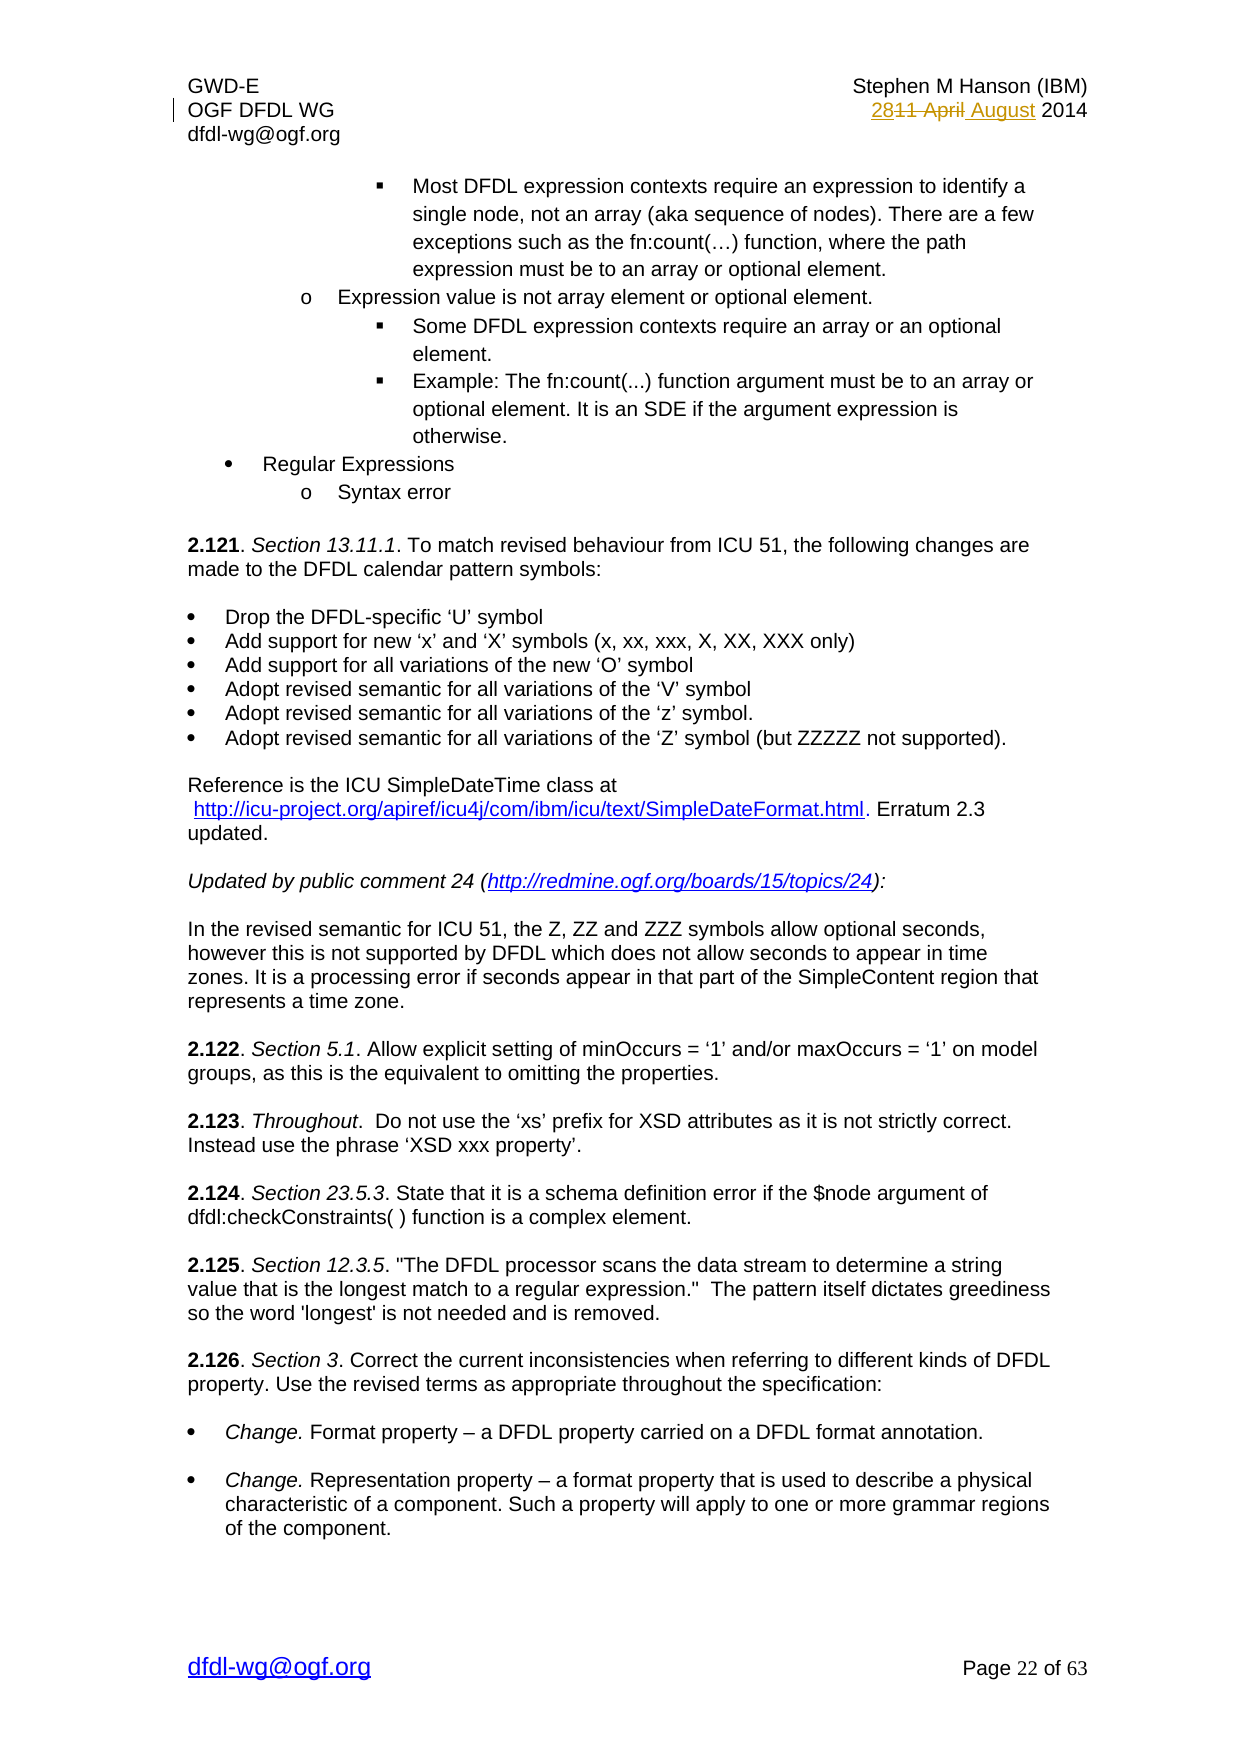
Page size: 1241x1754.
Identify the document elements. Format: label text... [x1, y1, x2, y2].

list Adopt revised semantic for all variations of the ‘z’ symbol. [187, 701, 1053, 725]
text Reference is the ICU SimpleDateTime class at [187, 773, 1053, 797]
list Change. Representation property – a format property that is used to describe a physical characteristic of a component. Such a property will apply to one or more grammar regions of the component. [187, 1468, 1053, 1540]
list Add support for new ‘x’ and ‘X’ symbols (x, xx, xxx, X, XX, XXX only) [187, 629, 1053, 653]
list Some DFDL expression contexts require an array or an optional element. [375, 314, 1053, 366]
list Adopt revised semantic for all variations of the ‘V’ symbol [187, 677, 1053, 701]
text In the revised semantic for ICU 51, the Z, ZZ and ZZZ symbols allow optional seconds, however this is not supported by DFDL which does not allow seconds to appear in time zones. It is a processing error if seconds appear in that part of the SimpleContent region that represents a time zone. [187, 917, 1053, 1013]
text http://icu-project.org/apiref/icu4j/com/ibm/icu/text/SimpleDateFormat.html. Erratum 2.3 updated. [187, 797, 1053, 845]
list Most DFDL expression contexts require an expression to identify a single node, not an array (aka sequence of nodes). There are a few exceptions such as the fn:count(…) function, where the path expression must be to an array or optional element. [375, 174, 1053, 281]
text 2.121. Section 13.11.1. To match revised behaviour from ICU 51, the following changes are made to the DFDL calendar pattern symbols: [187, 533, 1053, 581]
list Drop the DFDL-specific ‘U’ symbol [187, 605, 1053, 629]
list Syntax error [300, 479, 1053, 505]
text 2.123. Throughout. Do not use the ‘xs’ prefix for XSD attributes as it is not strictly correct. Instead use the phrase ‘XSD xxx property’. [187, 1109, 1053, 1157]
text 2.124. Section 23.5.3. State that it is a schema definition error if the $node argument of dfdl:checkConstraints( ) function is a complex element. [187, 1181, 1053, 1228]
list Add support for all variations of the new ‘O’ symbol [187, 653, 1053, 677]
list Change. Format property – a DFDL property carried on a DFDL format annotation. [187, 1420, 1053, 1444]
text Updated by public comment 24 (http://redmine.ogf.org/boards/15/topics/24): [187, 869, 1053, 893]
list Regular Expressions [225, 452, 1053, 476]
list Expression value is not array element or optional element. [300, 284, 1053, 310]
text 2.125. Section 12.3.5. "The DFDL processor scans the data stream to determine a string value that is the longest match to a regular expression." The pattern itself dictates greediness so the word 'longest' is not needed and is removed. [187, 1252, 1053, 1324]
list Example: The fn:count(...) function argument must be to an array or optional element. It is an SDE if the argument expression is otherwise. [375, 369, 1053, 448]
text 2.126. Section 3. Correct the current inconsistencies when referring to different kinds of DFDL property. Use the revised terms as appropriate throughout the specification: [187, 1348, 1053, 1396]
text 2.122. Section 5.1. Allow explicit setting of minOccurs = ‘1’ and/or maxOccurs = ‘1’ on model groups, as this is the equivalent to omitting the properties. [187, 1037, 1053, 1085]
list Adopt revised semantic for all variations of the ‘Z’ symbol (but ZZZZZ not supported). [187, 725, 1053, 749]
